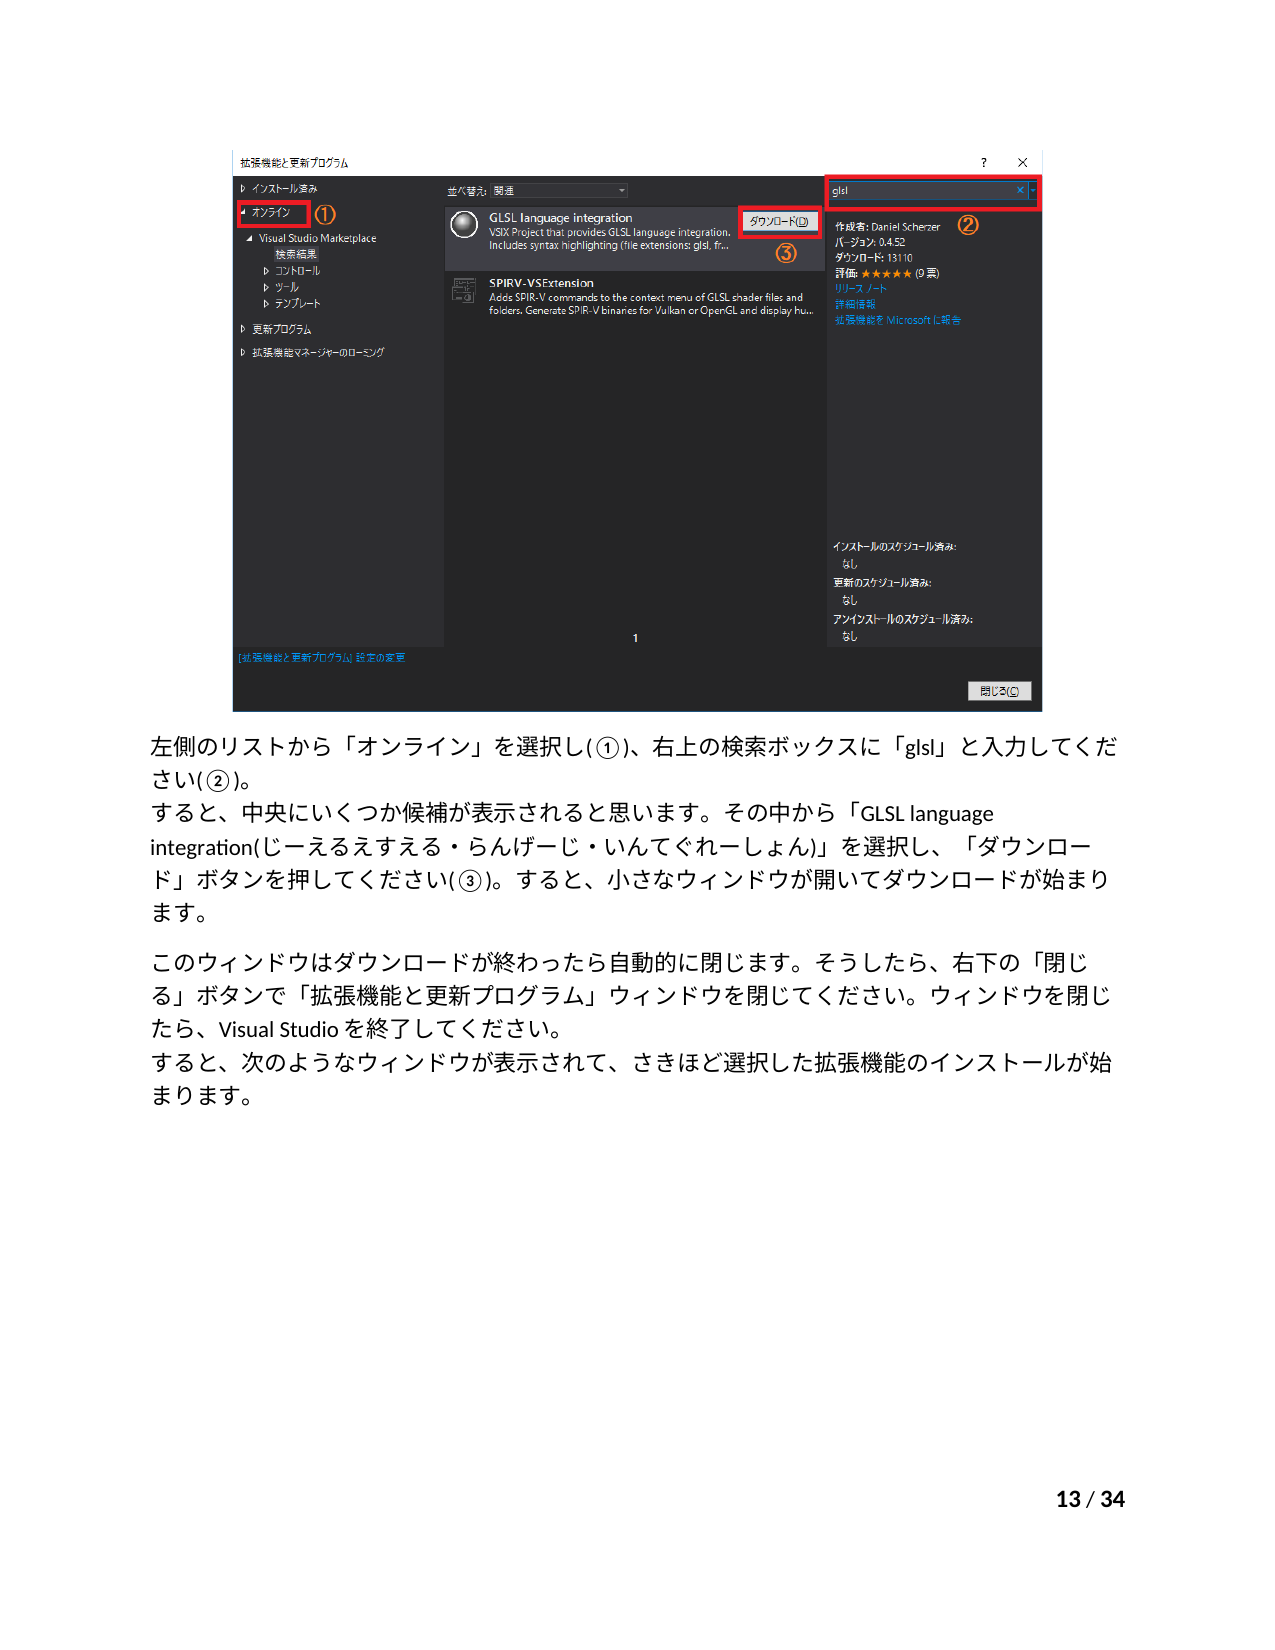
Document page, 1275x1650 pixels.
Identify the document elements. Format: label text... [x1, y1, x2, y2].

text 左側のリストから「オンライン」を選択し(①)、右上の検索ボックスに「glsl」と入力してください(②)。 すると、中央にいくつか候補が表示されると思います。その中から「GLSL language integration(じーえるえすえる・らんげーじ・いんてぐれーしょん)」を選択し、「ダウンロード」ボタンを押してください(③)。すると、小さなウィンドウが開いてダウンロードが始まります。 [150, 729, 1125, 928]
text このウィンドウはダウンロードが終わったら自動的に閉じます。そうしたら、右下の「閉じる」ボタンで「拡張機能と更新プログラム」ウィンドウを閉じてください。ウィンドウを閉じたら、Visual Studioを終了してください。 すると、次のようなウィンドウが表示されて、さきほど選択した拡張機能のインストールが始まります。 [150, 945, 1125, 1111]
picture [232, 150, 1043, 712]
